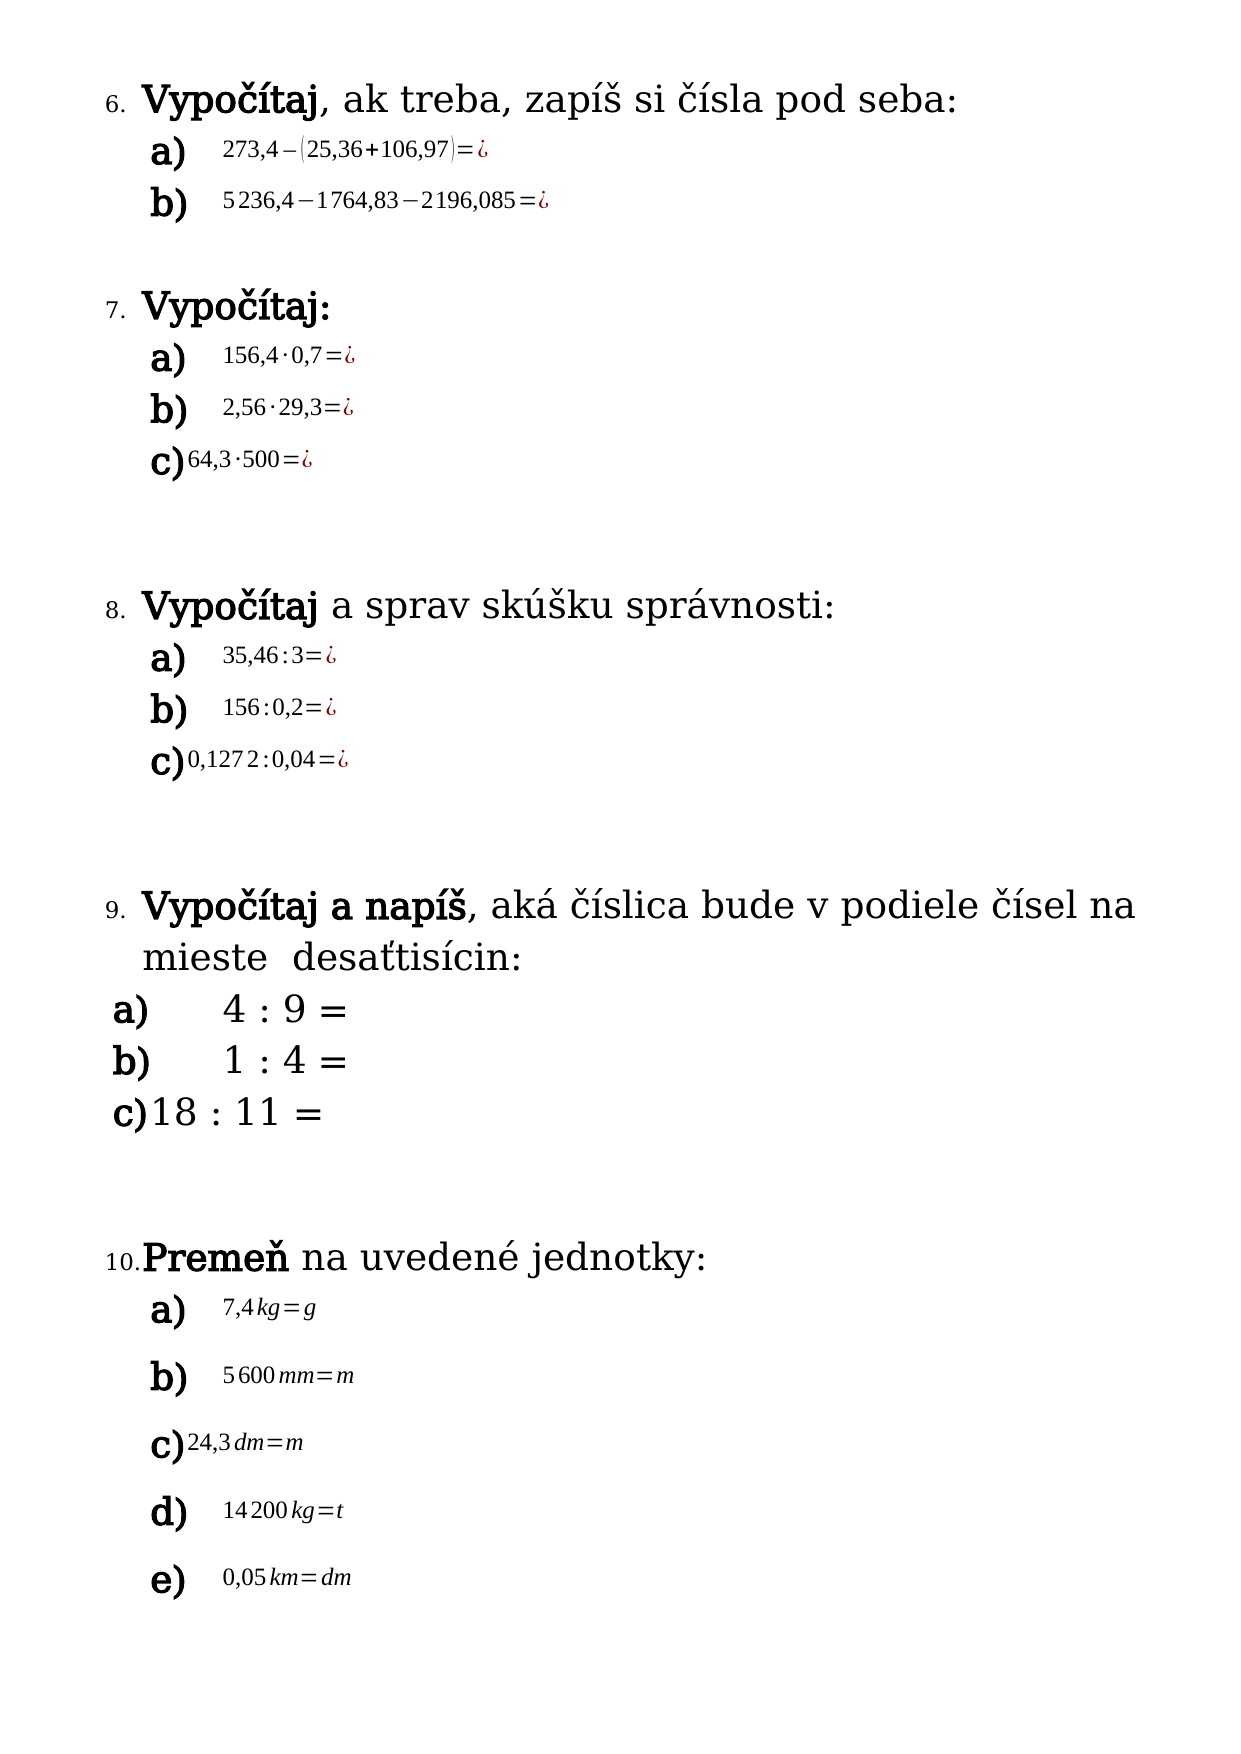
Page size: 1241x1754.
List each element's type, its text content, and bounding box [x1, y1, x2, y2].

list Premeň na uvedené jednotky: [104, 1233, 1165, 1278]
list 4 : 9 = [112, 985, 1165, 1030]
list Vypočítaj, ak treba, zapíš si čísla pod seba: [104, 75, 1165, 120]
list 1 : 4 = [112, 1037, 1165, 1082]
list Vypočítaj: [104, 282, 1165, 327]
list Vypočítaj a sprav skúšku správnosti: [104, 582, 1165, 627]
list 18 : 11 = [112, 1088, 1165, 1133]
list Vypočítaj a napíš, aká číslica bude v podiele čísel na mieste desaťtisícin: [104, 882, 1165, 978]
